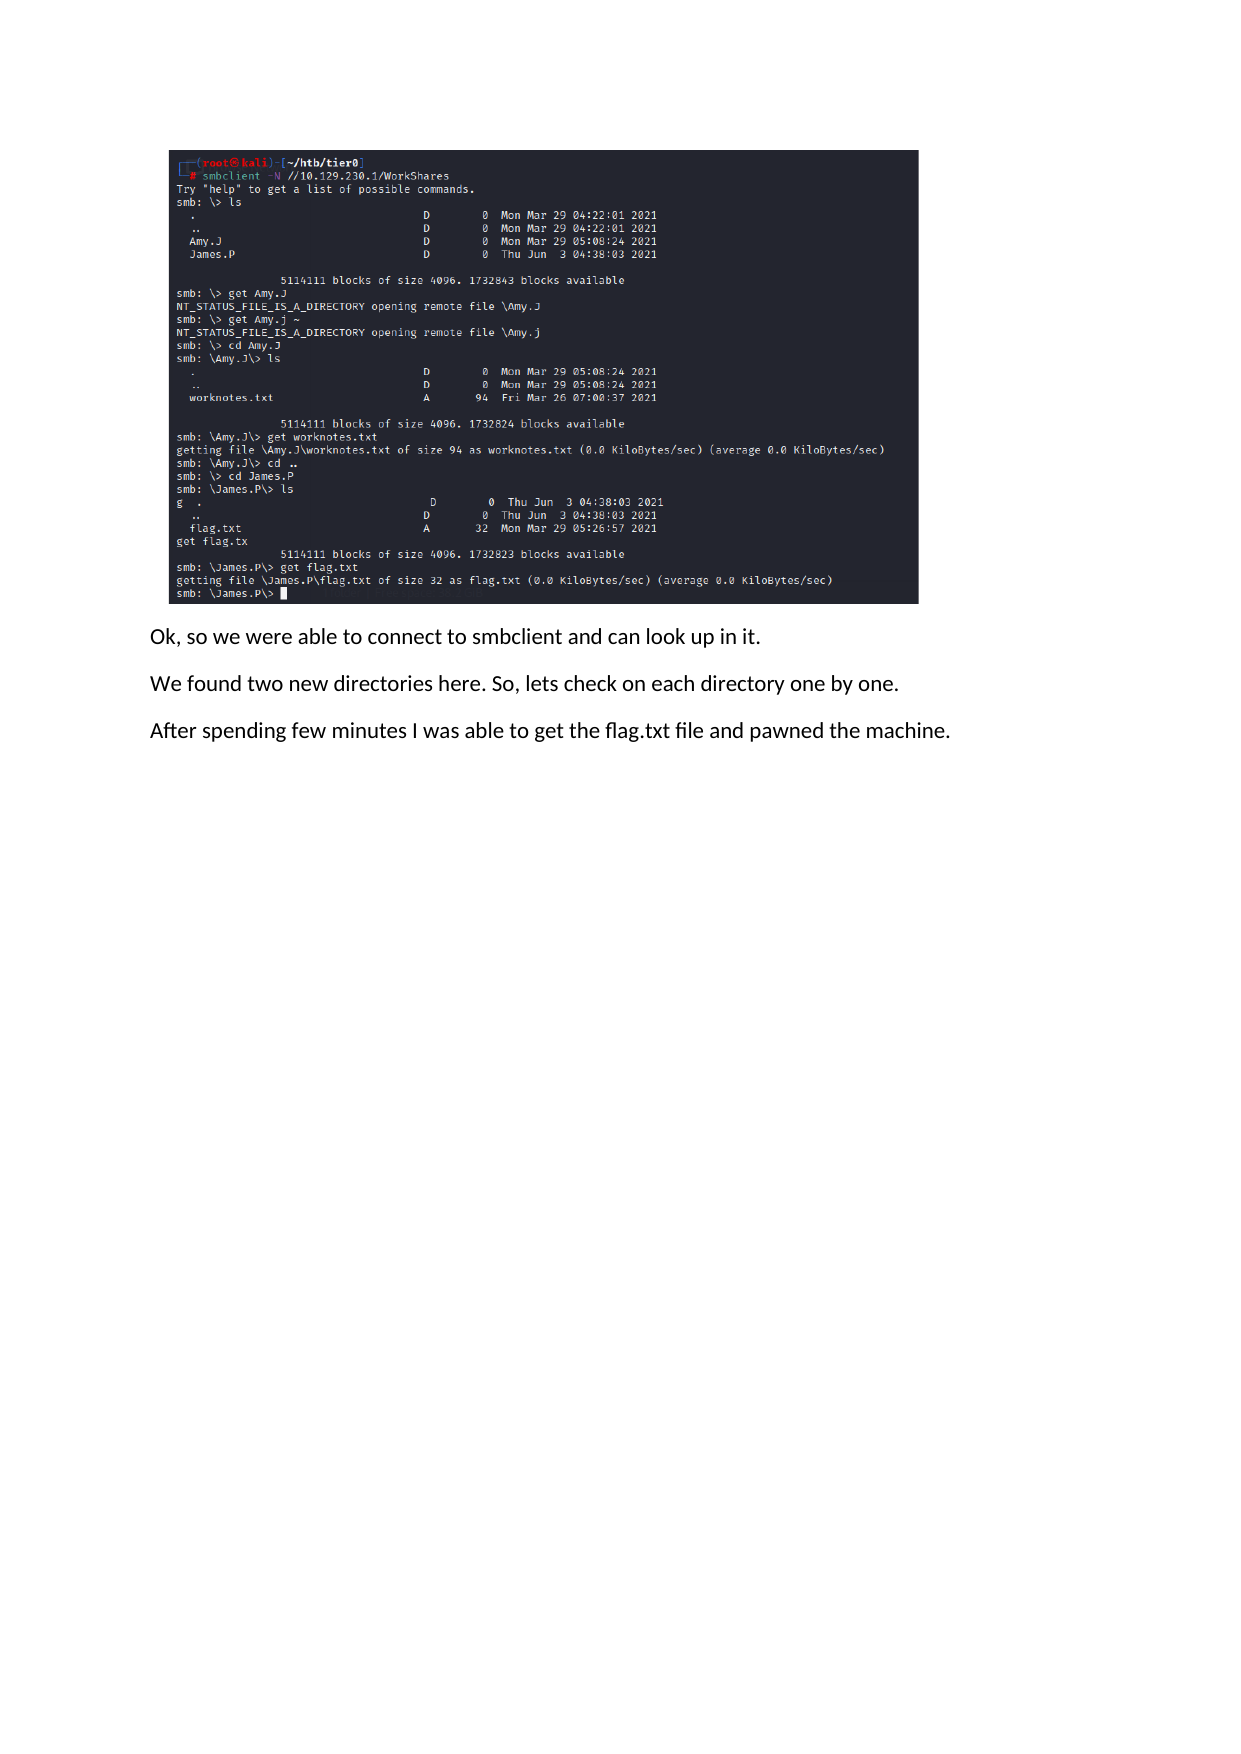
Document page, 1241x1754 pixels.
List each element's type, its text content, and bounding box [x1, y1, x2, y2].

text After spending few minutes I was able to get the flag.txt file and pawned the machine. [150, 716, 1090, 744]
text Ok, so we were able to connect to smbclient and can look up in it. [150, 622, 1090, 650]
text We found two new directories here. So, lets check on each directory one by one. [150, 669, 1090, 697]
